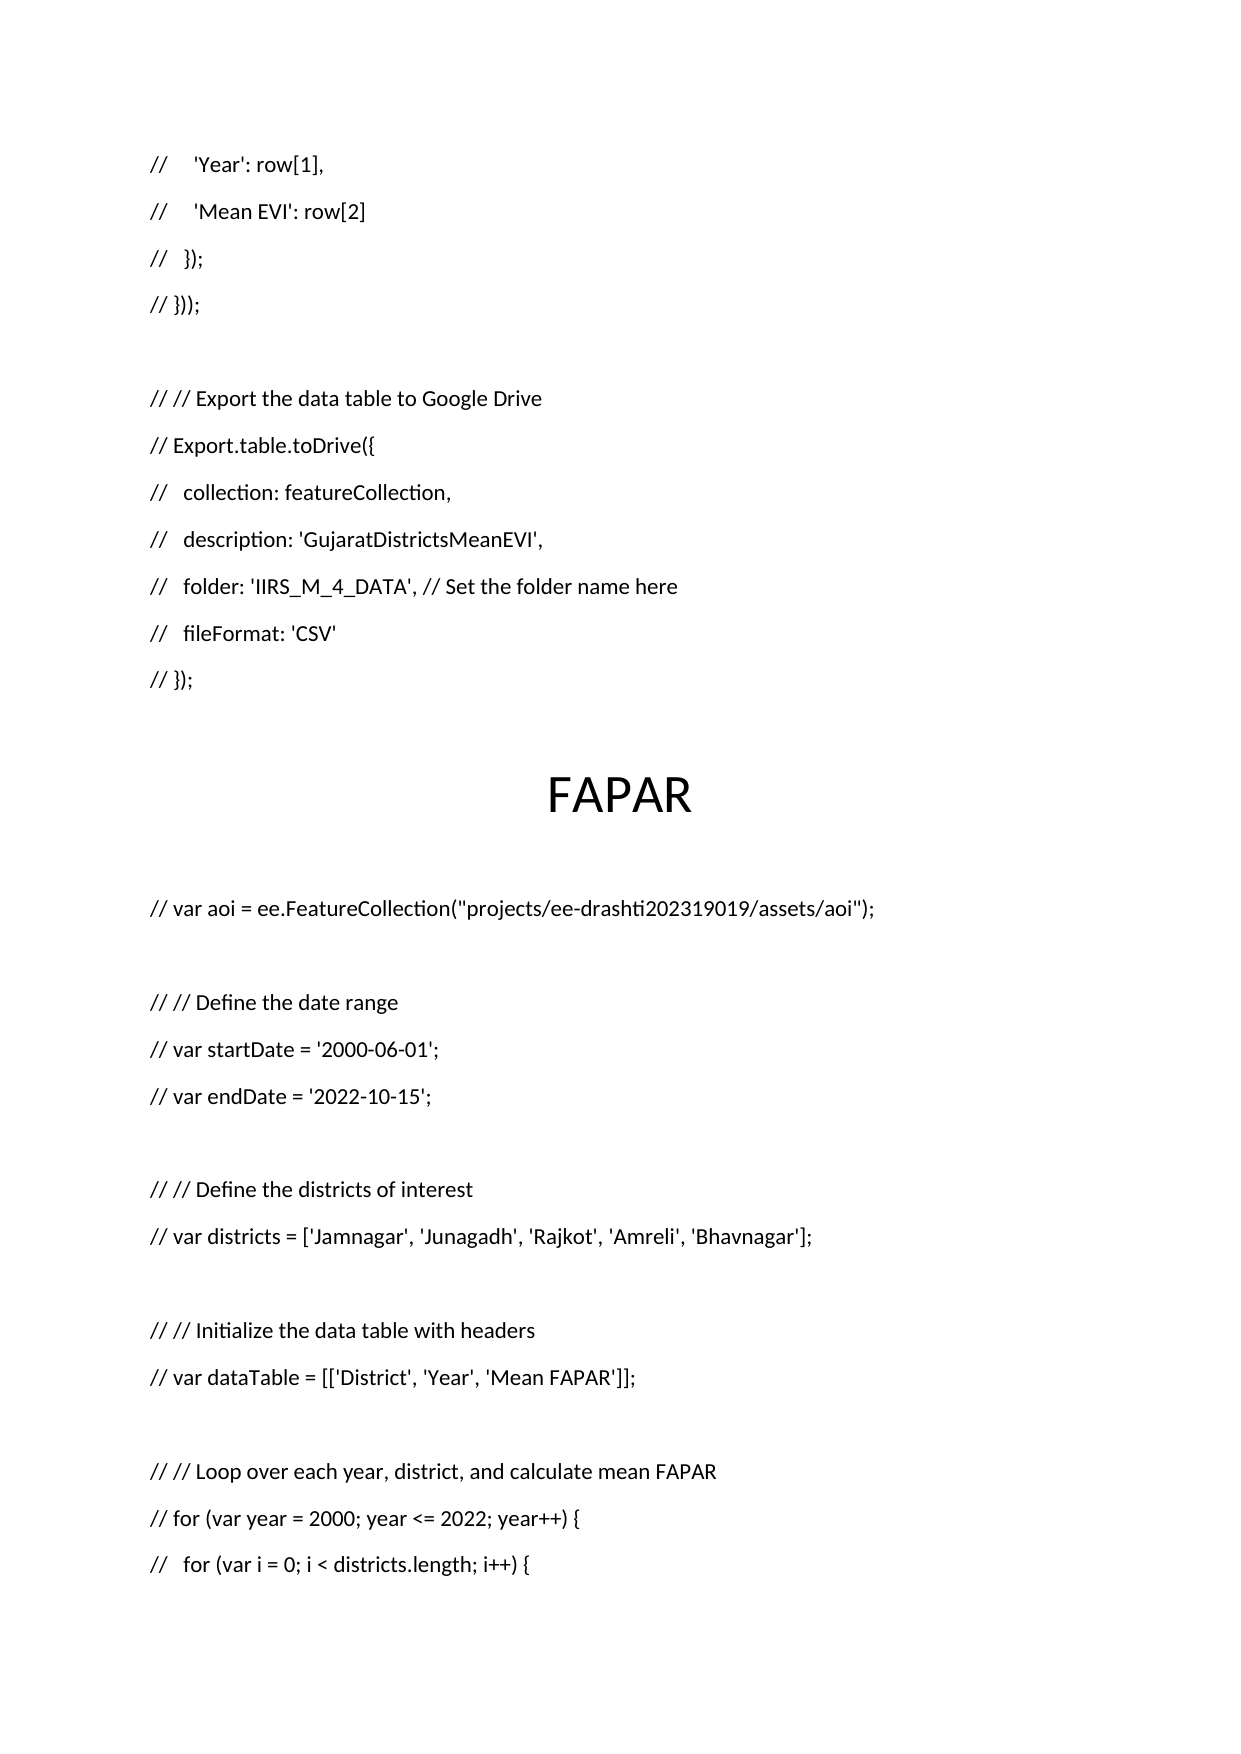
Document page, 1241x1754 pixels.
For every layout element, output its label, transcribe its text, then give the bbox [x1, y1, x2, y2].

text // var districts = ['Jamnagar', 'Junagadh', 'Rajkot', 'Amreli', 'Bhavnagar']; [150, 1222, 1090, 1250]
text FAPAR [150, 759, 1090, 826]
text // }); [150, 244, 1090, 272]
text // // Export the data table to Google Drive [150, 384, 1090, 412]
text // for (var year = 2000; year <= 2022; year++) { [150, 1504, 1090, 1532]
text // }); [150, 666, 1090, 694]
text // var startDate = '2000-06-01'; [150, 1035, 1090, 1063]
text // collection: featureCollection, [150, 478, 1090, 506]
text // var aoi = ee.FeatureCollection("projects/ee-drashti202319019/assets/aoi"); [150, 894, 1090, 922]
text // // Define the districts of interest [150, 1176, 1090, 1203]
text // Export.table.toDrive({ [150, 431, 1090, 459]
text // var dataTable = [['District', 'Year', 'Mean FAPAR']]; [150, 1363, 1090, 1391]
text // fileFormat: 'CSV' [150, 619, 1090, 647]
text // folder: 'IIRS_M_4_DATA', // Set the folder name here [150, 572, 1090, 600]
text // // Define the date range [150, 988, 1090, 1016]
text // })); [150, 291, 1090, 319]
text // // Loop over each year, district, and calculate mean FAPAR [150, 1457, 1090, 1485]
text // 'Mean EVI': row[2] [150, 197, 1090, 225]
text // var endDate = '2022-10-15'; [150, 1082, 1090, 1110]
text // for (var i = 0; i < districts.length; i++) { [150, 1551, 1090, 1578]
text // // Initialize the data table with headers [150, 1316, 1090, 1344]
text // description: 'GujaratDistrictsMeanEVI', [150, 525, 1090, 553]
text // 'Year': row[1], [150, 150, 1090, 178]
